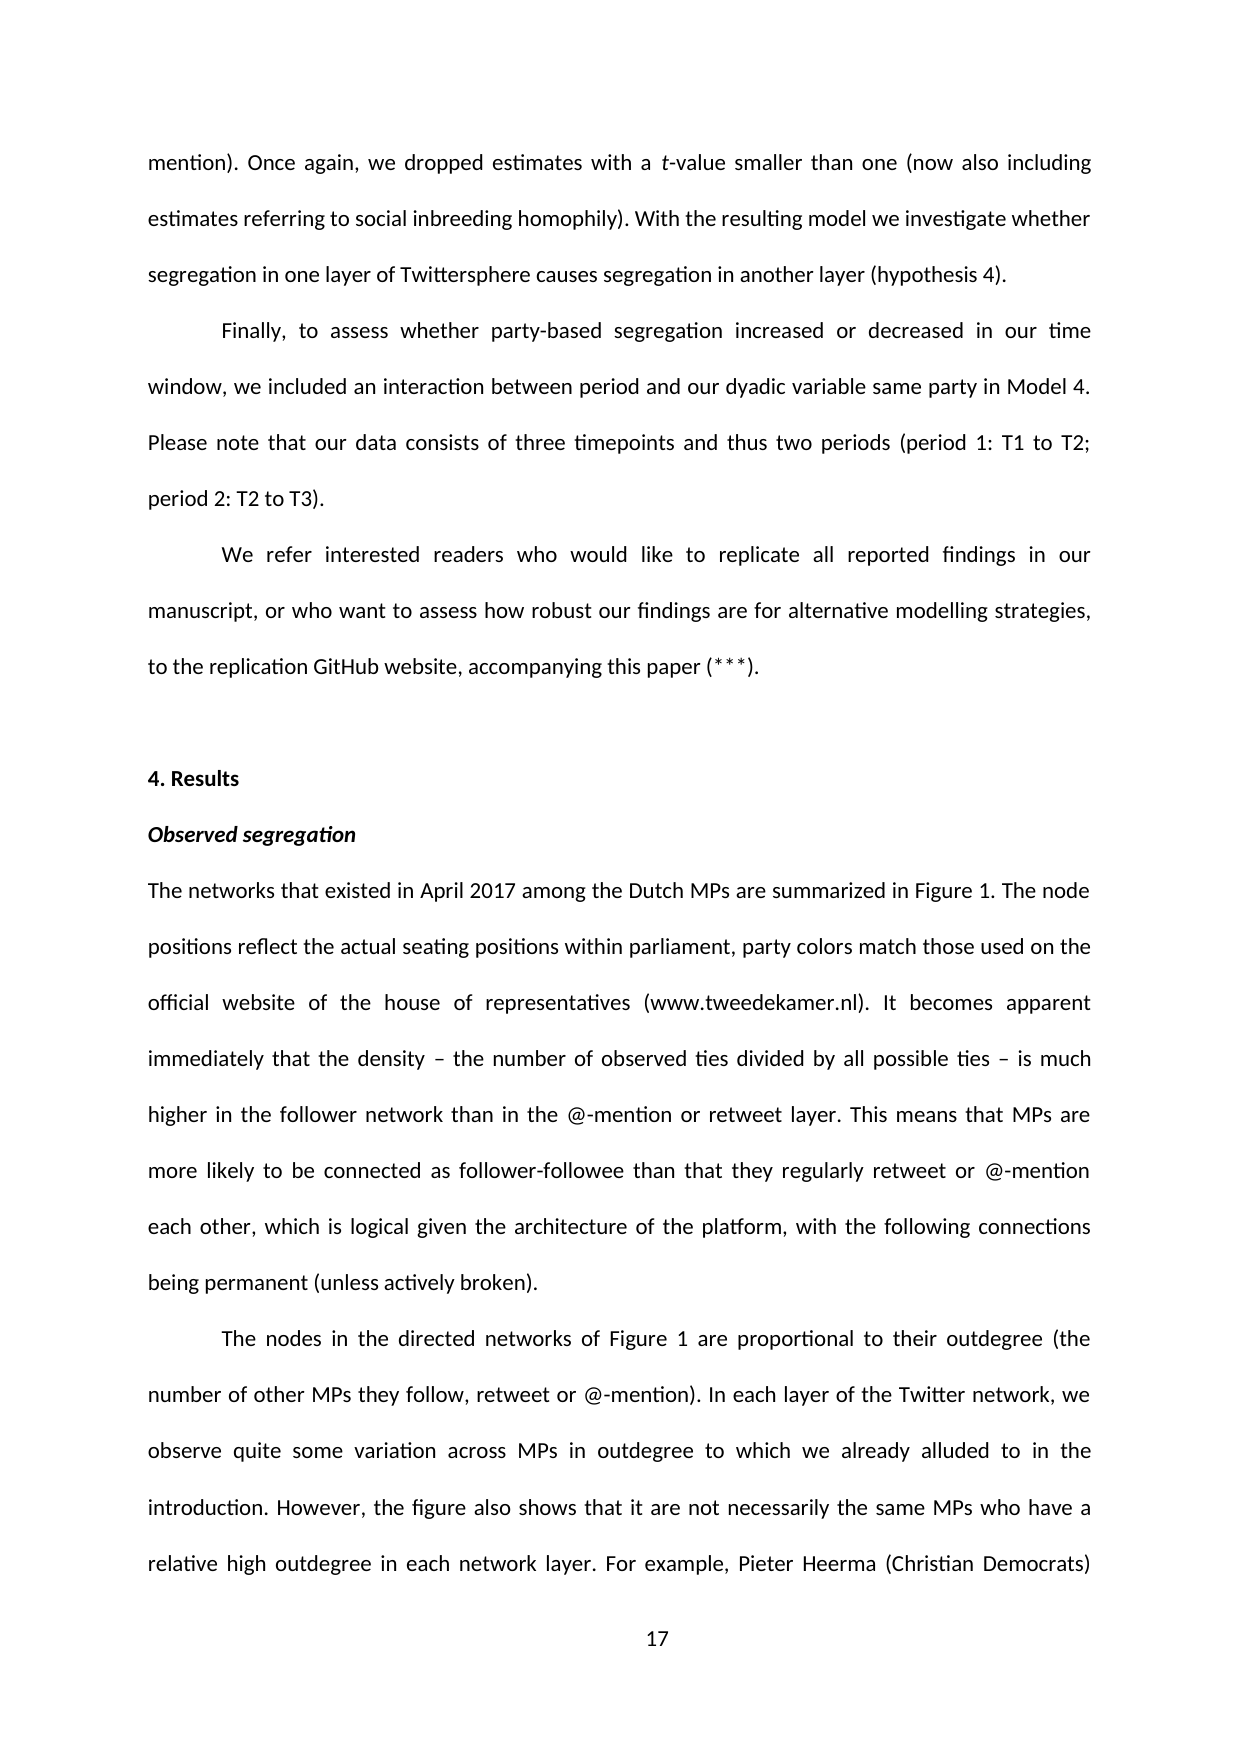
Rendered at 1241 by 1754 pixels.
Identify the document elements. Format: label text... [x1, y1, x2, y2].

text Observed segregation [148, 820, 1093, 848]
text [148, 148, 1093, 288]
text We refer interested readers who would like to replicate all reported findings in our manuscript, or who want to assess how robust our findings are for alternative modelling strategies, to the replication GitHub website, accompanying this paper (***). [148, 540, 1093, 680]
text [148, 1324, 1093, 1577]
text 4. Results [148, 764, 1093, 792]
text The networks that existed in April 2017 among the Dutch MPs are summarized in Figure 1. The node positions reflect the actual seating positions within parliament, party colors match those used on the official website of the house of representatives (www.tweedekamer.nl). It becomes apparent immediately that the density – the number of observed ties divided by all possible ties – is much higher in the follower network than in the @-mention or retweet layer. This means that MPs are more likely to be connected as follower-followee than that they regularly retweet or @-mention each other, which is logical given the architecture of the platform, with the following connections being permanent (unless actively broken). [148, 876, 1093, 1296]
text Finally, to assess whether party-based segregation increased or decreased in our time window, we included an interaction between period and our dyadic variable same party in Model 4. Please note that our data consists of three timepoints and thus two periods (period 1: T1 to T2; period 2: T2 to T3). [148, 316, 1093, 512]
